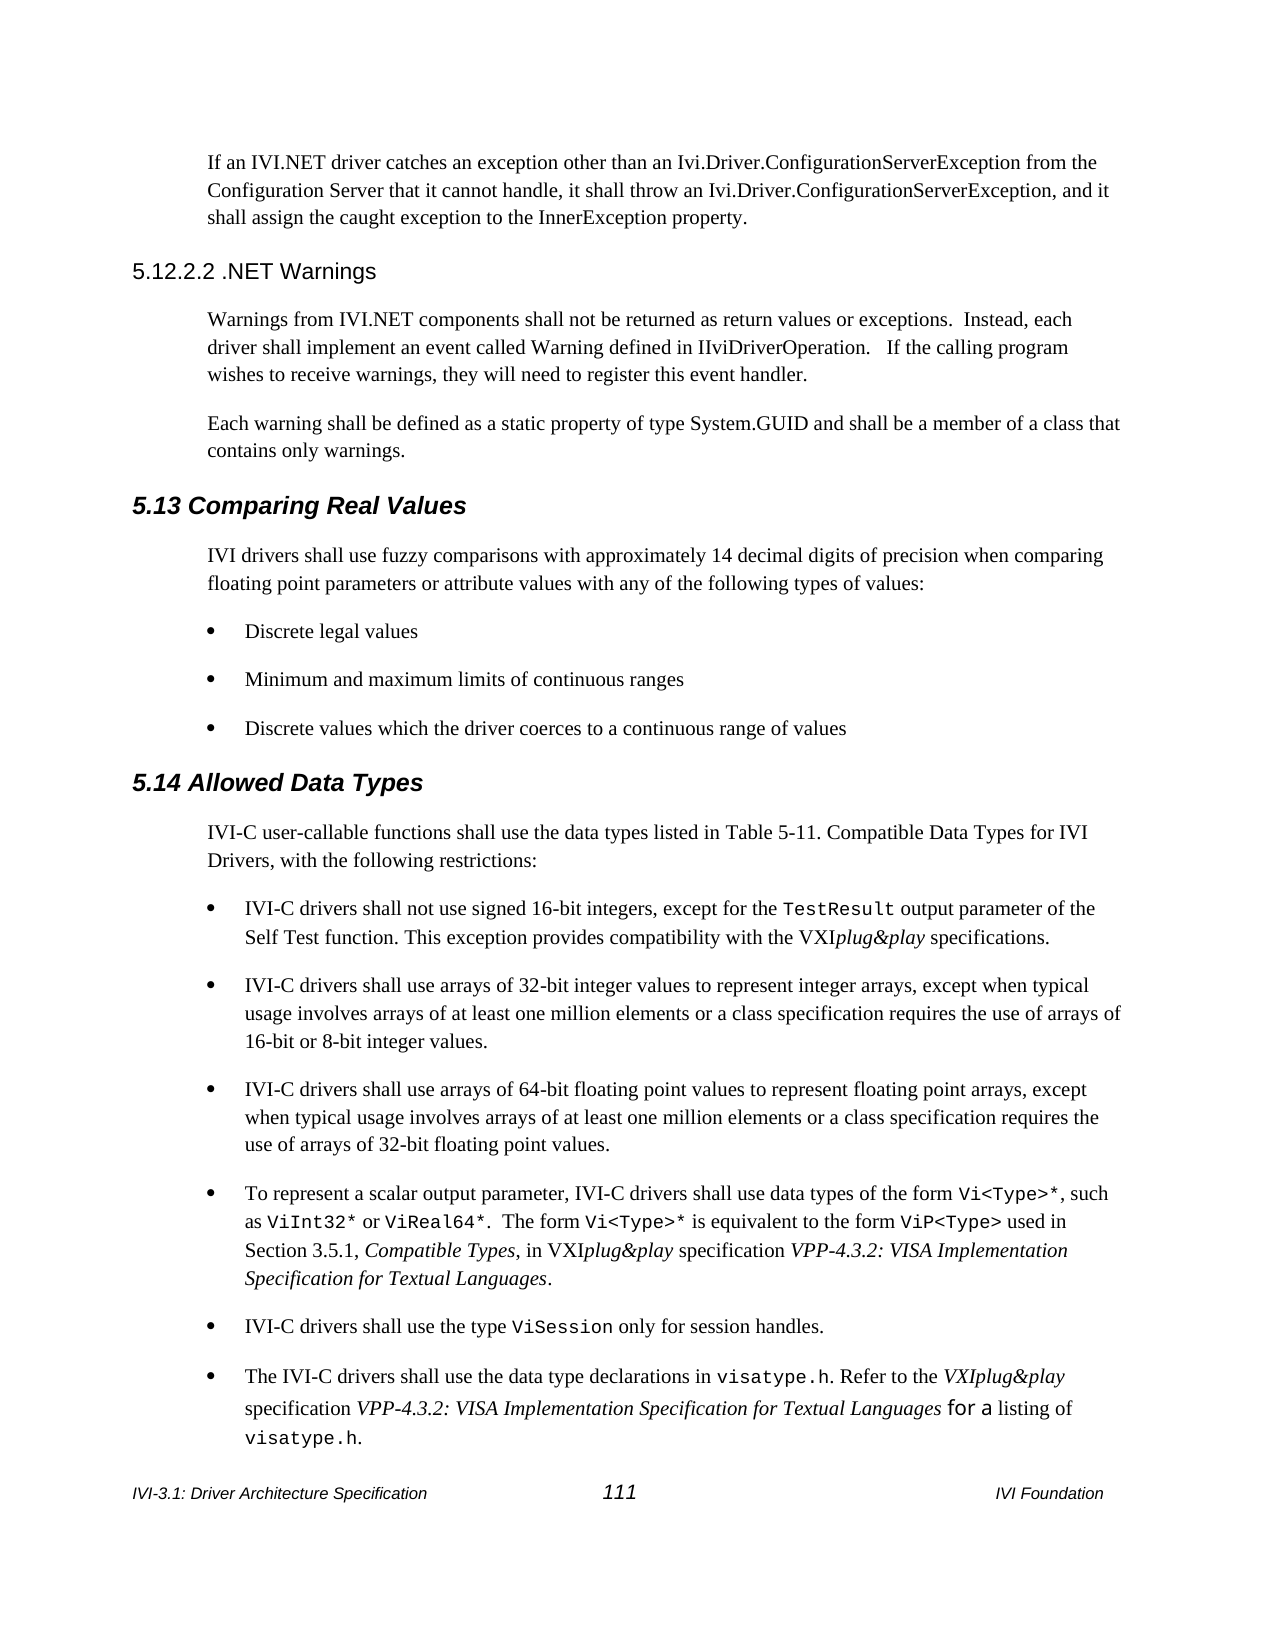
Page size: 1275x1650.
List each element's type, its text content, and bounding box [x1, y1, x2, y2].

text IVI drivers shall use fuzzy comparisons with approximately 14 decimal digits of precision when comparing floating point parameters or attribute values with any of the following types of values: [207, 543, 1125, 594]
list Discrete values which the driver coerces to a continuous range of values [207, 716, 1125, 740]
text If an IVI.NET driver catches an exception other than an Ivi.Driver.ConfigurationServerException from the Configuration Server that it cannot handle, it shall throw an Ivi.Driver.ConfigurationServerException, and it shall assign the caught exception to the InnerException property. [207, 150, 1125, 229]
list IVI-C drivers shall not use signed 16-bit integers, except for the TestResult output parameter of the Self Test function. This exception provides compatibility with the VXIplug&play specifications. [207, 896, 1125, 949]
subtitle .NET Warnings [132, 258, 1125, 284]
subtitle Comparing Real Values [132, 491, 1125, 520]
text Each warning shall be defined as a static property of type System.GUID and shall be a member of a class that contains only warnings. [207, 411, 1125, 462]
list IVI-C drivers shall use arrays of 64-bit floating point values to represent floating point arrays, except when typical usage involves arrays of at least one million elements or a class specification requires the use of arrays of 32-bit floating point values. [207, 1077, 1125, 1156]
list Discrete legal values [207, 619, 1125, 643]
list Minimum and maximum limits of continuous ranges [207, 667, 1125, 691]
list To represent a scalar output parameter, IVI-C drivers shall use data types of the form Vi<Type>*, such as ViInt32* or ViReal64*. The form Vi<Type>* is equivalent to the form ViP<Type> used in Section 3.5.1, Compatible Types, in VXIplug&play specification VPP-4.3.2: VISA Implementation Specification for Textual Languages. [207, 1181, 1125, 1289]
text Warnings from IVI.NET components shall not be returned as return values or exceptions. Instead, each driver shall implement an event called Warning defined in IIviDriverOperation. If the calling program wishes to receive warnings, they will need to register this event handler. [207, 307, 1125, 386]
subtitle Allowed Data Types [132, 768, 1125, 797]
list The IVI-C drivers shall use the data type declarations in visatype.h. Refer to the VXIplug&play specification VPP-4.3.2: VISA Implementation Specification for Textual Languages for a listing of visatype.h. [207, 1364, 1125, 1450]
list IVI-C drivers shall use the type ViSession only for session handles. [207, 1314, 1125, 1339]
list IVI-C drivers shall use arrays of 32-bit integer values to represent integer arrays, except when typical usage involves arrays of at least one million elements or a class specification requires the use of arrays of 16-bit or 8-bit integer values. [207, 973, 1125, 1053]
